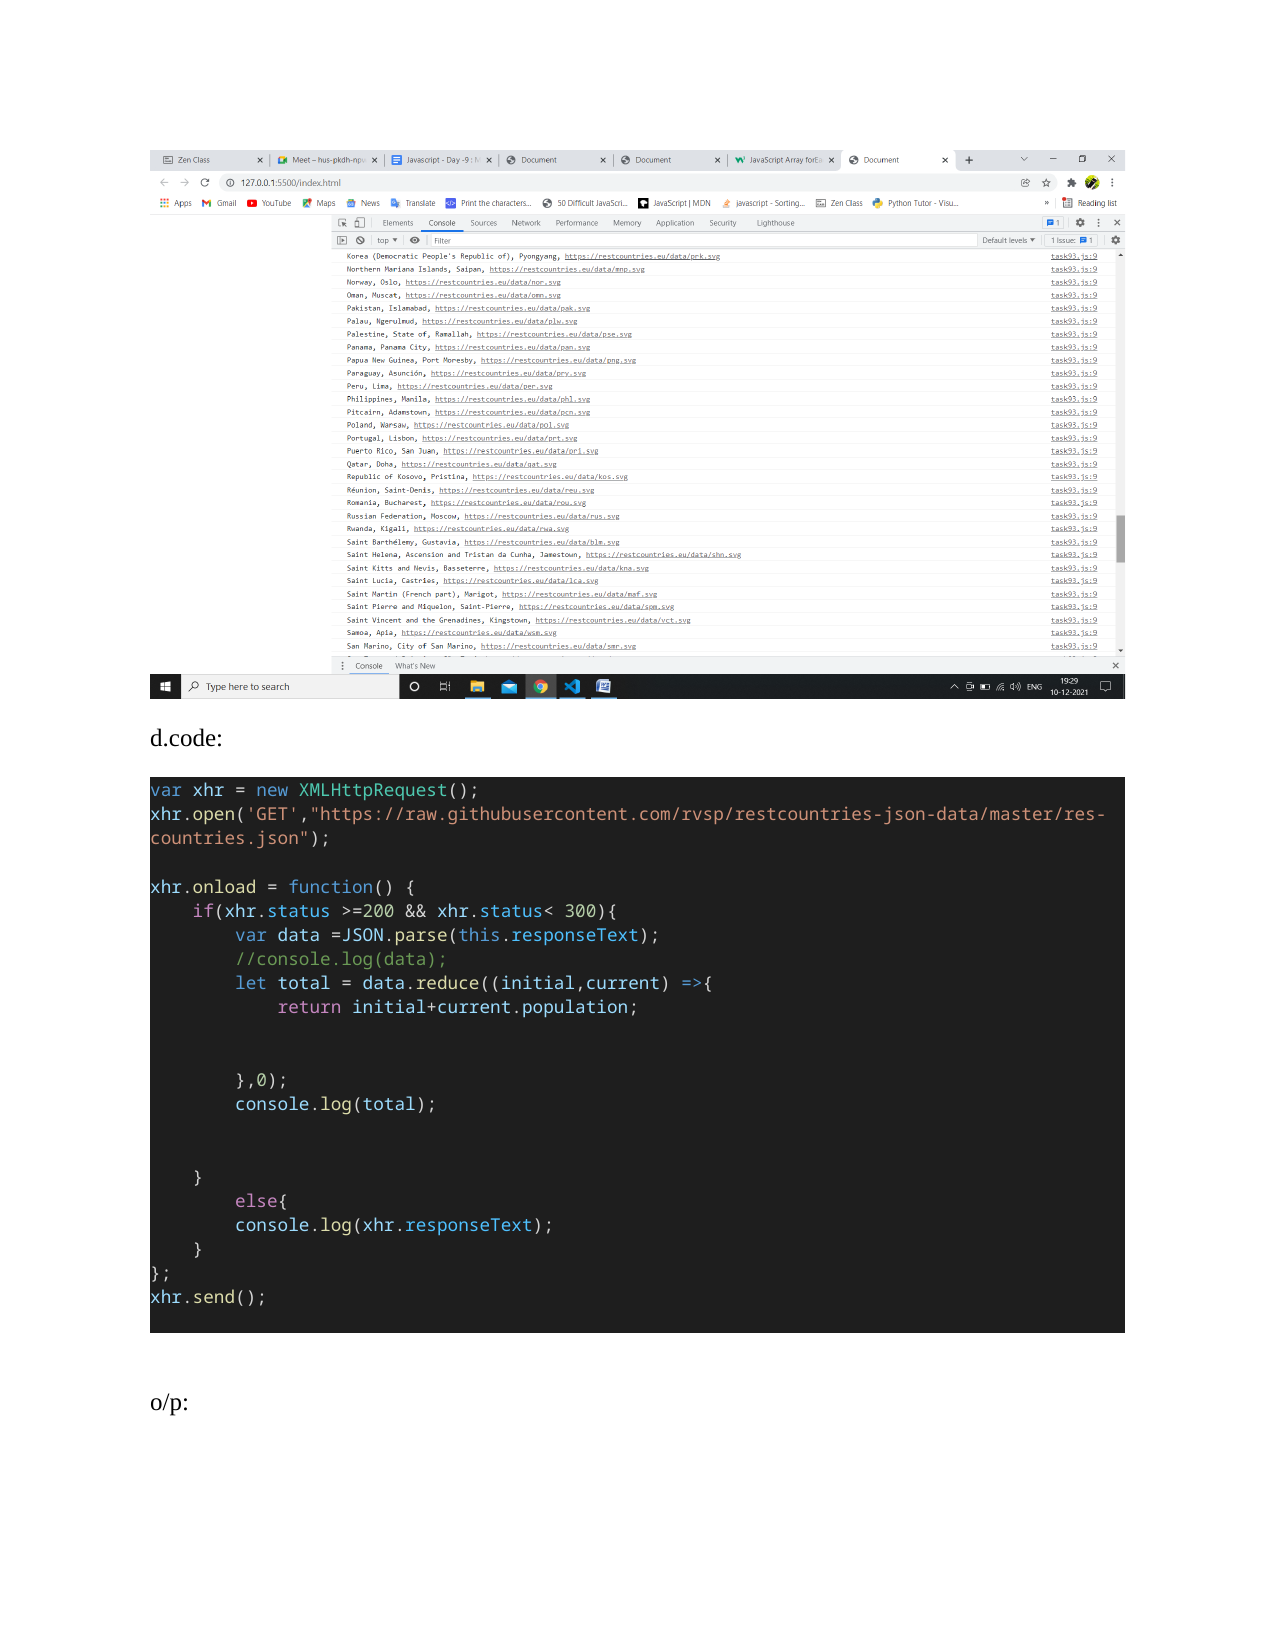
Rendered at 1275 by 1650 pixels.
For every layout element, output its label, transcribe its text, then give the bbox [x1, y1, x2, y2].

text d.code: [150, 723, 1125, 752]
text xhr.open('GET',"https://raw.githubusercontent.com/rvsp/restcountries-json-data/master/res-countries.json"); [150, 802, 1125, 850]
text xhr.onload = function() { [150, 874, 1125, 898]
text console.log(xhr.responseText); [150, 1212, 1125, 1237]
text },0); [150, 1067, 1125, 1092]
text var xhr = new XMLHttpRequest(); [150, 777, 1125, 802]
text //console.log(data); [150, 947, 1125, 971]
text }; [150, 1261, 1125, 1285]
text else{ [150, 1188, 1125, 1212]
text xhr.send(); [150, 1285, 1125, 1309]
text } [150, 1164, 1125, 1188]
text return initial+current.population; [150, 995, 1125, 1019]
text let total = data.reduce((initial,current) =>{ [150, 971, 1125, 995]
text var data =JSON.parse(this.responseText); [150, 922, 1125, 947]
picture [150, 150, 1125, 699]
text if(xhr.status >=200 && xhr.status< 300){ [150, 898, 1125, 922]
text } [150, 1237, 1125, 1261]
text console.log(total); [150, 1092, 1125, 1116]
text o/p: [150, 1387, 1125, 1416]
